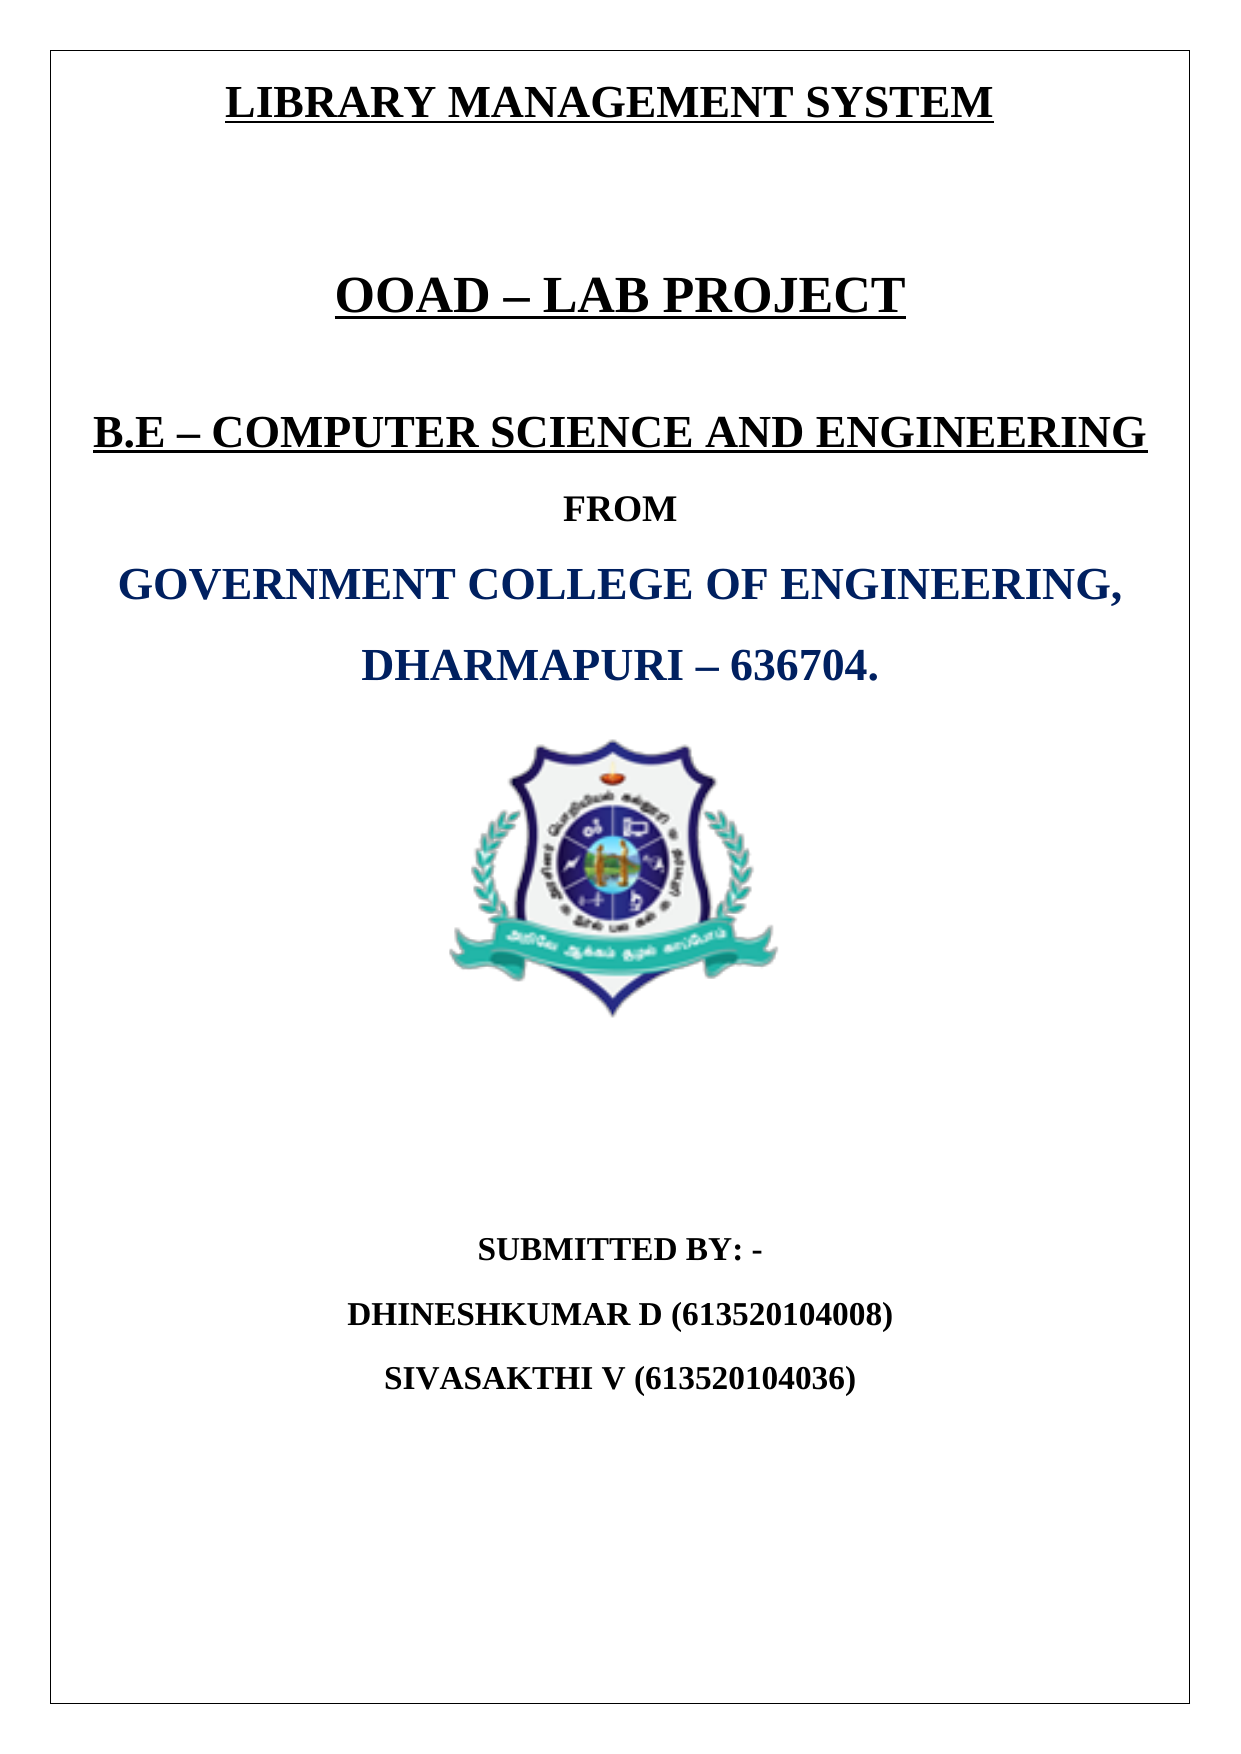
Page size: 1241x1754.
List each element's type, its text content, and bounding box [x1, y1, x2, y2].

picture [441, 719, 799, 1032]
text SUBMITTED BY: - [75, 1229, 1165, 1267]
text FROM [75, 486, 1165, 529]
text OOAD – LAB PROJECT [75, 264, 1165, 324]
text B.E – COMPUTER SCIENCE AND ENGINEERING [75, 405, 1165, 457]
text DHINESHKUMAR D (613520104008) [75, 1294, 1165, 1332]
text SIVASAKTHI V (613520104036) [75, 1359, 1165, 1397]
text LIBRARY MANAGEMENT SYSTEM [150, 75, 1165, 128]
text GOVERNMENT COLLEGE OF ENGINEERING, [75, 557, 1165, 609]
text DHARMAPURI – 636704. [75, 638, 1165, 691]
